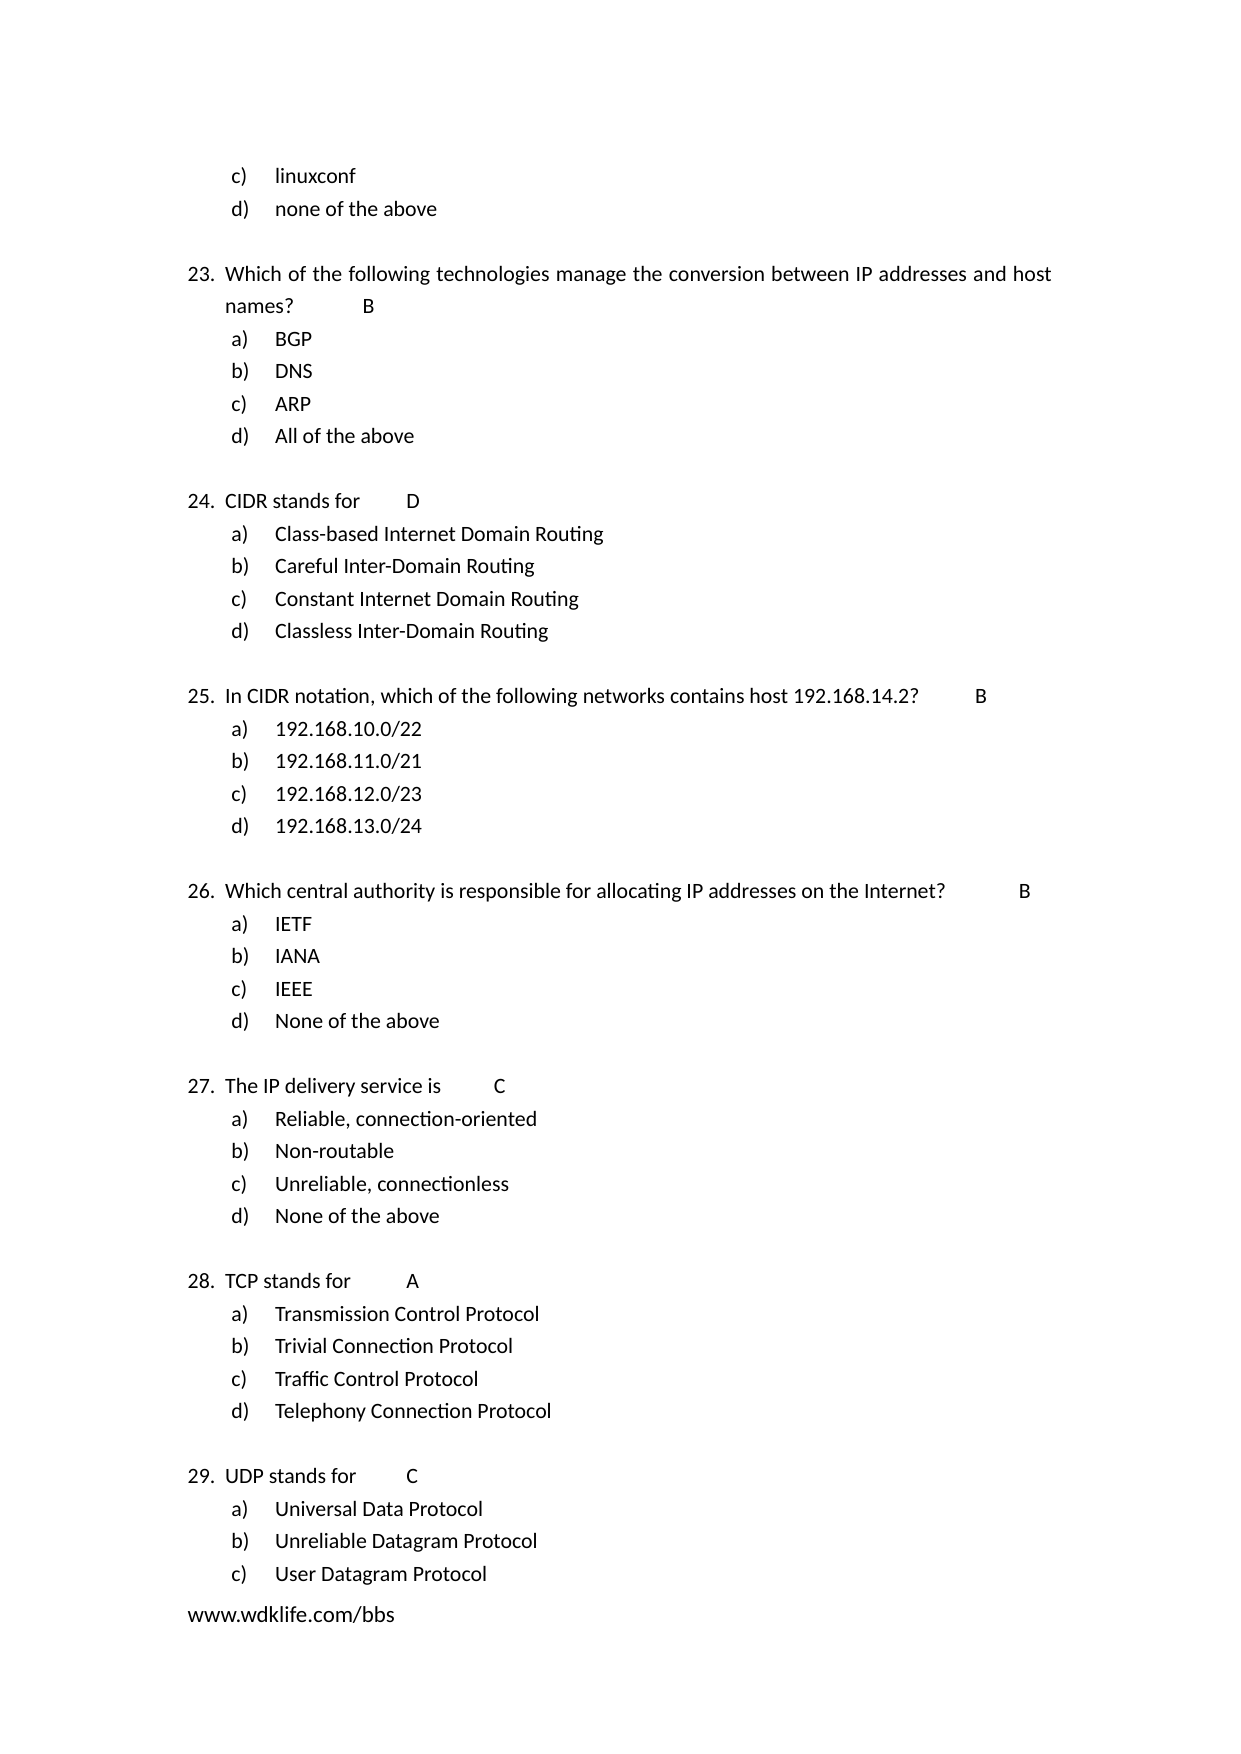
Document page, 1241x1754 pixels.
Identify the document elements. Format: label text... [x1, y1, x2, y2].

list DNS [231, 355, 1053, 387]
list IETF [231, 907, 1053, 940]
list User Datagram Protocol [231, 1557, 1053, 1590]
list Unreliable Datagram Protocol [231, 1525, 1053, 1557]
list TCP stands for A [187, 1265, 1053, 1297]
list 192.168.13.0/24 [231, 810, 1053, 842]
list Telephony Connection Protocol [231, 1395, 1053, 1427]
list CIDR stands for D [187, 485, 1053, 517]
list Unreliable, connectionless [231, 1167, 1053, 1200]
list The IP delivery service is C [187, 1070, 1053, 1102]
list Constant Internet Domain Routing [231, 582, 1053, 615]
list Universal Data Protocol [231, 1492, 1053, 1525]
list Non-routable [231, 1135, 1053, 1167]
list 192.168.12.0/23 [231, 777, 1053, 810]
list IEEE [231, 972, 1053, 1005]
list None of the above [231, 1005, 1053, 1037]
list ARP [231, 387, 1053, 420]
list 192.168.11.0/21 [231, 745, 1053, 777]
list none of the above [231, 192, 1053, 225]
list In CIDR notation, which of the following networks contains host 192.168.14.2? B [187, 680, 1053, 712]
list All of the above [231, 420, 1053, 452]
list linuxconf [231, 160, 1053, 192]
list Transmission Control Protocol [231, 1297, 1053, 1330]
list Which central authority is responsible for allocating IP addresses on the Internet? B [187, 875, 1053, 907]
list IANA [231, 940, 1053, 972]
list Which of the following technologies manage the conversion between IP addresses and host names? B [187, 257, 1053, 322]
list Reliable, connection-oriented [231, 1102, 1053, 1135]
list BGP [231, 322, 1053, 355]
list 192.168.10.0/22 [231, 712, 1053, 745]
list Traffic Control Protocol [231, 1362, 1053, 1395]
list Trivial Connection Protocol [231, 1330, 1053, 1362]
list Careful Inter-Domain Routing [231, 550, 1053, 582]
list None of the above [231, 1200, 1053, 1232]
list UDP stands for C [187, 1460, 1053, 1492]
list Classless Inter-Domain Routing [231, 615, 1053, 647]
list Class-based Internet Domain Routing [231, 517, 1053, 550]
